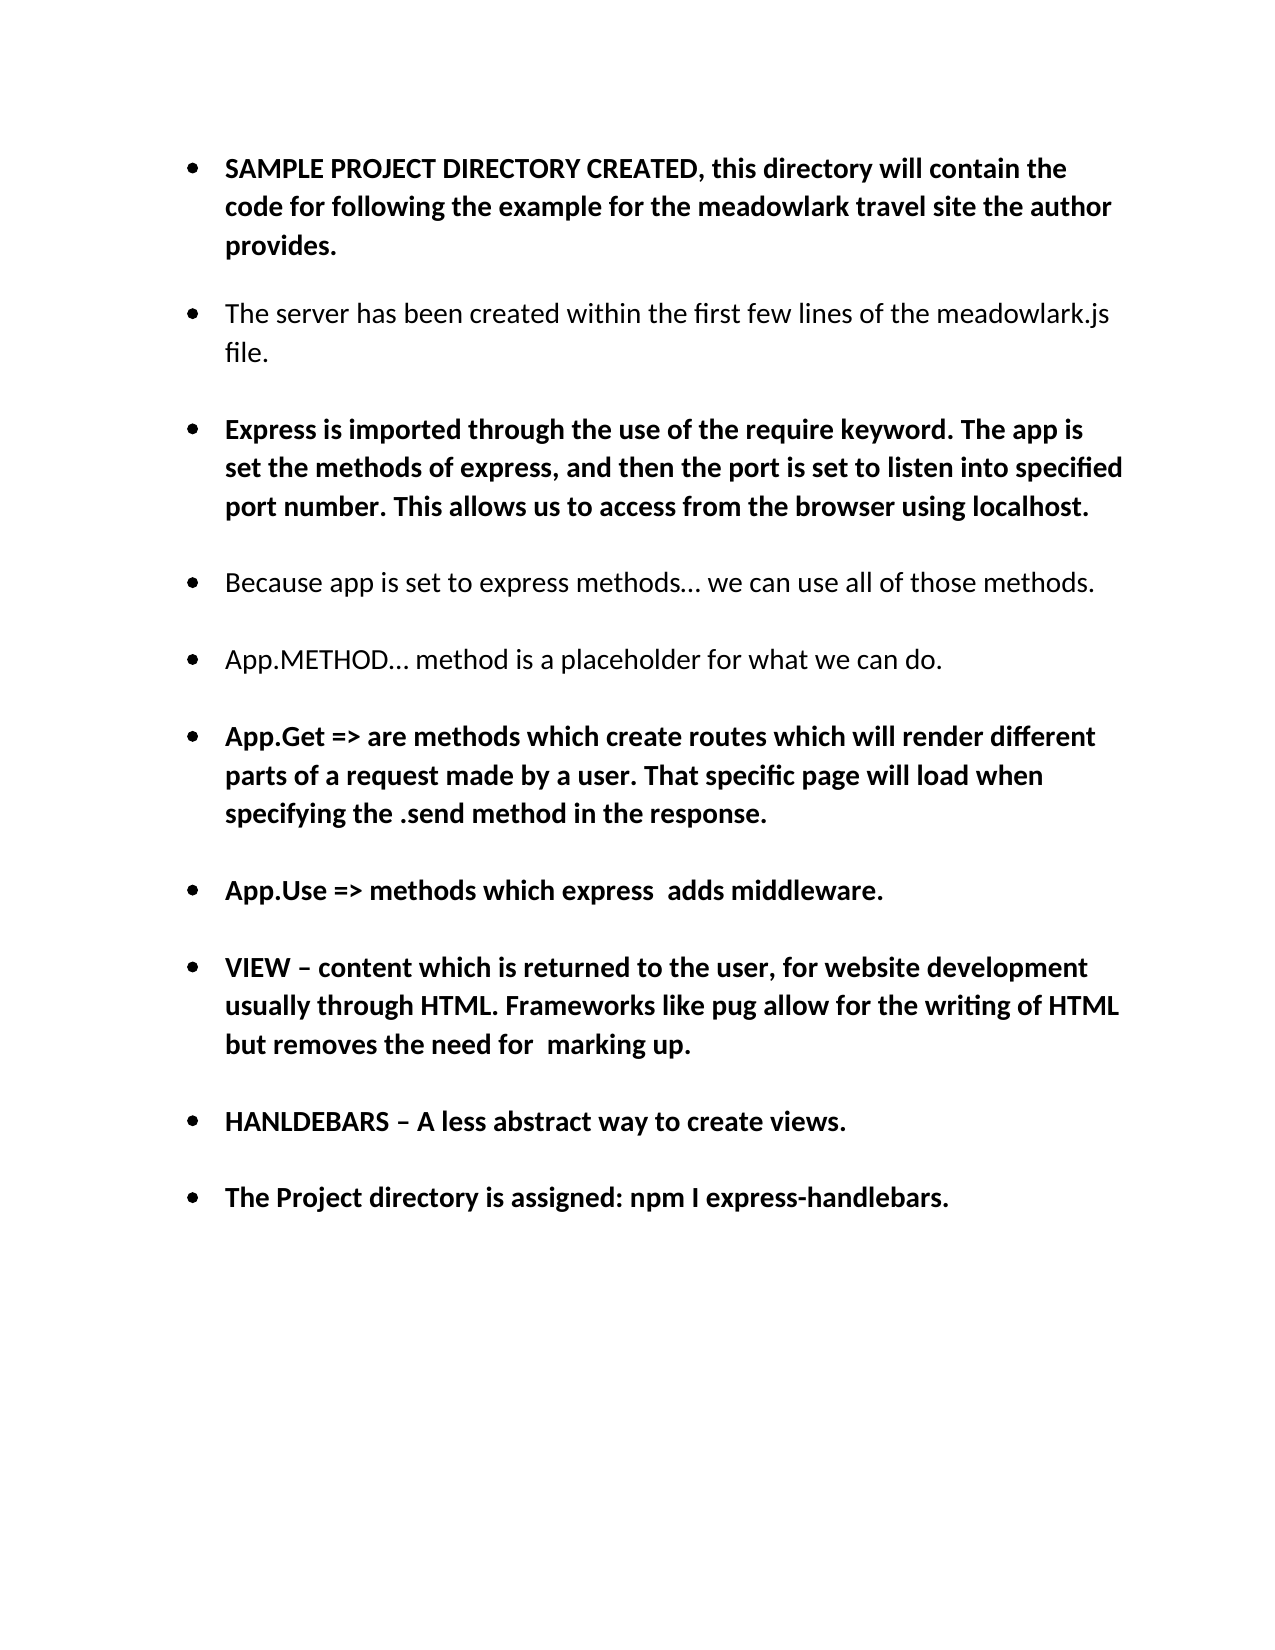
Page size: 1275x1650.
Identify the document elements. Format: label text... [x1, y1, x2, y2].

list Express is imported through the use of the require keyword. The app is set the methods of express, and then the port is set to listen into specified port number. This allows us to access from the browser using localhost. [187, 411, 1125, 523]
list Because app is set to express methods… we can use all of those methods. [187, 564, 1125, 600]
list App.METHOD… method is a placeholder for what we can do. [187, 641, 1125, 677]
list App.Get => are methods which create routes which will render different parts of a request made by a user. That specific page will load when specifying the .send method in the response. [187, 718, 1125, 831]
list VIEW – content which is returned to the user, for website development usually through HTML. Frameworks like pug allow for the writing of HTML but removes the need for marking up. [187, 949, 1125, 1061]
list The Project directory is assigned: npm I express-handlebars. [187, 1179, 1125, 1215]
list HANLDEBARS – A less abstract way to create views. [187, 1103, 1125, 1138]
list SAMPLE PROJECT DIRECTORY CREATED, this directory will contain the code for following the example for the meadowlark travel site the author provides. [187, 150, 1125, 262]
list The server has been created within the first few lines of the meadowlark.js file. [187, 296, 1125, 369]
list App.Use => methods which express adds middleware. [187, 872, 1125, 908]
